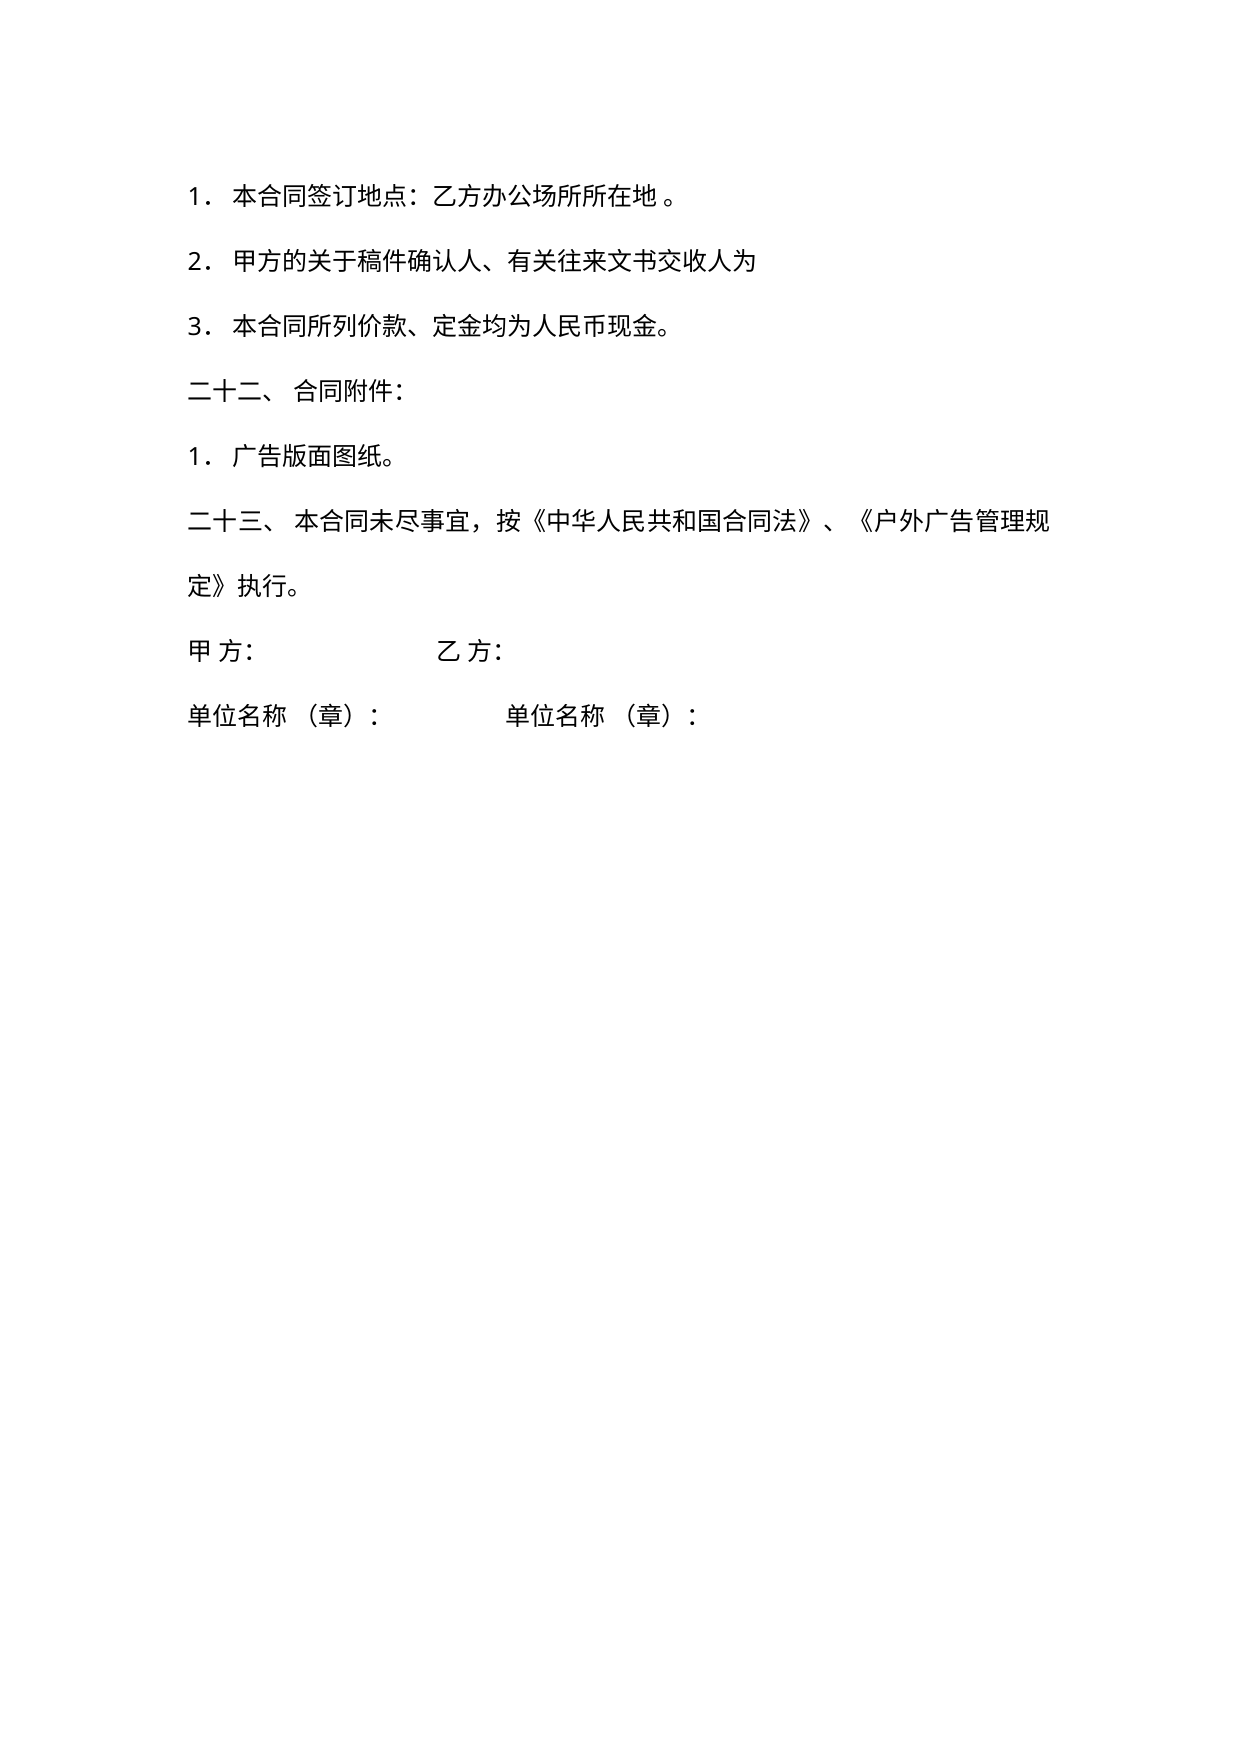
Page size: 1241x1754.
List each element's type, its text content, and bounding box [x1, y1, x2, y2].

text 甲 方： 乙 方： [187, 617, 1053, 682]
text 单位名称 （章）： 单位名称 （章）： [187, 682, 1053, 844]
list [187, 162, 1053, 617]
